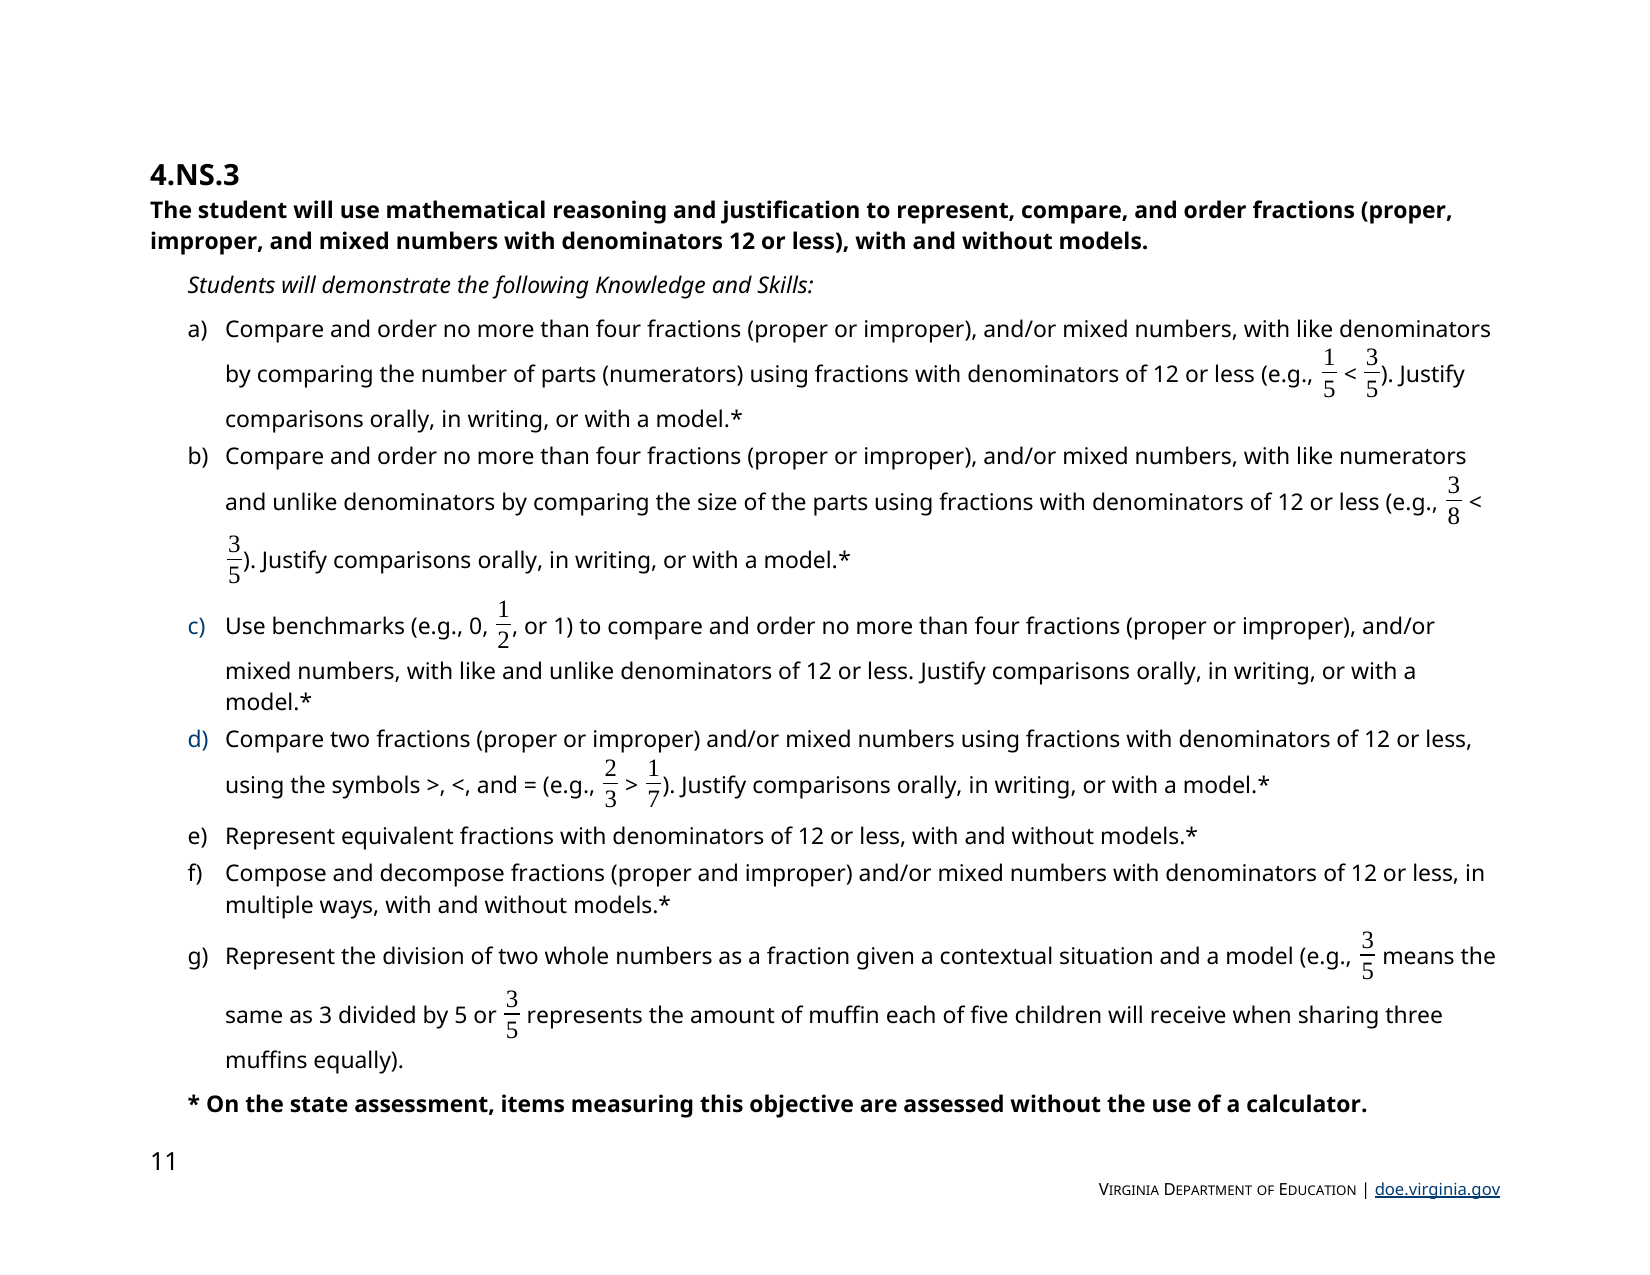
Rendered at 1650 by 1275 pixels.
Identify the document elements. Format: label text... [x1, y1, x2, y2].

list Represent equivalent fractions with denominators of 12 or less, with and without models.* [187, 820, 1500, 851]
subtitle The student will use mathematical reasoning and justification to represent, compare, and order fractions (proper, improper, and mixed numbers with denominators 12 or less), with and without models. [150, 194, 1500, 256]
text * On the state assessment, items measuring this objective are assessed without the use of a calculator. [150, 1088, 1500, 1119]
list Compare two fractions (proper or improper) and/or mixed numbers using fractions with denominators of 12 or less, using the symbols >, <, and = (e.g., > ). Justify comparisons orally, in writing, or with a model.* [187, 723, 1500, 814]
subtitle 4.NS.3 [150, 154, 1500, 194]
list Represent the division of two whole numbers as a fraction given a contextual situation and a model (e.g., means the same as 3 divided by 5 or represents the amount of muffin each of five children will receive when sharing three muffins equally). [187, 926, 1500, 1075]
text Students will demonstrate the following Knowledge and Skills: [150, 269, 1500, 300]
list Compare and order no more than four fractions (proper or improper), and/or mixed numbers, with like denominators by comparing the number of parts (numerators) using fractions with denominators of 12 or less (e.g., < ). Justify comparisons orally, in writing, or with a model.* [187, 313, 1500, 434]
list Use benchmarks (e.g., 0, , or 1) to compare and order no more than four fractions (proper or improper), and/or mixed numbers, with like and unlike denominators of 12 or less. Justify comparisons orally, in writing, or with a model.* [187, 596, 1500, 717]
list Compose and decompose fractions (proper and improper) and/or mixed numbers with denominators of 12 or less, in multiple ways, with and without models.* [187, 857, 1500, 920]
list Compare and order no more than four fractions (proper or improper), and/or mixed numbers, with like numerators and unlike denominators by comparing the size of the parts using fractions with denominators of 12 or less (e.g., < ). Justify comparisons orally, in writing, or with a model.* [187, 440, 1500, 589]
